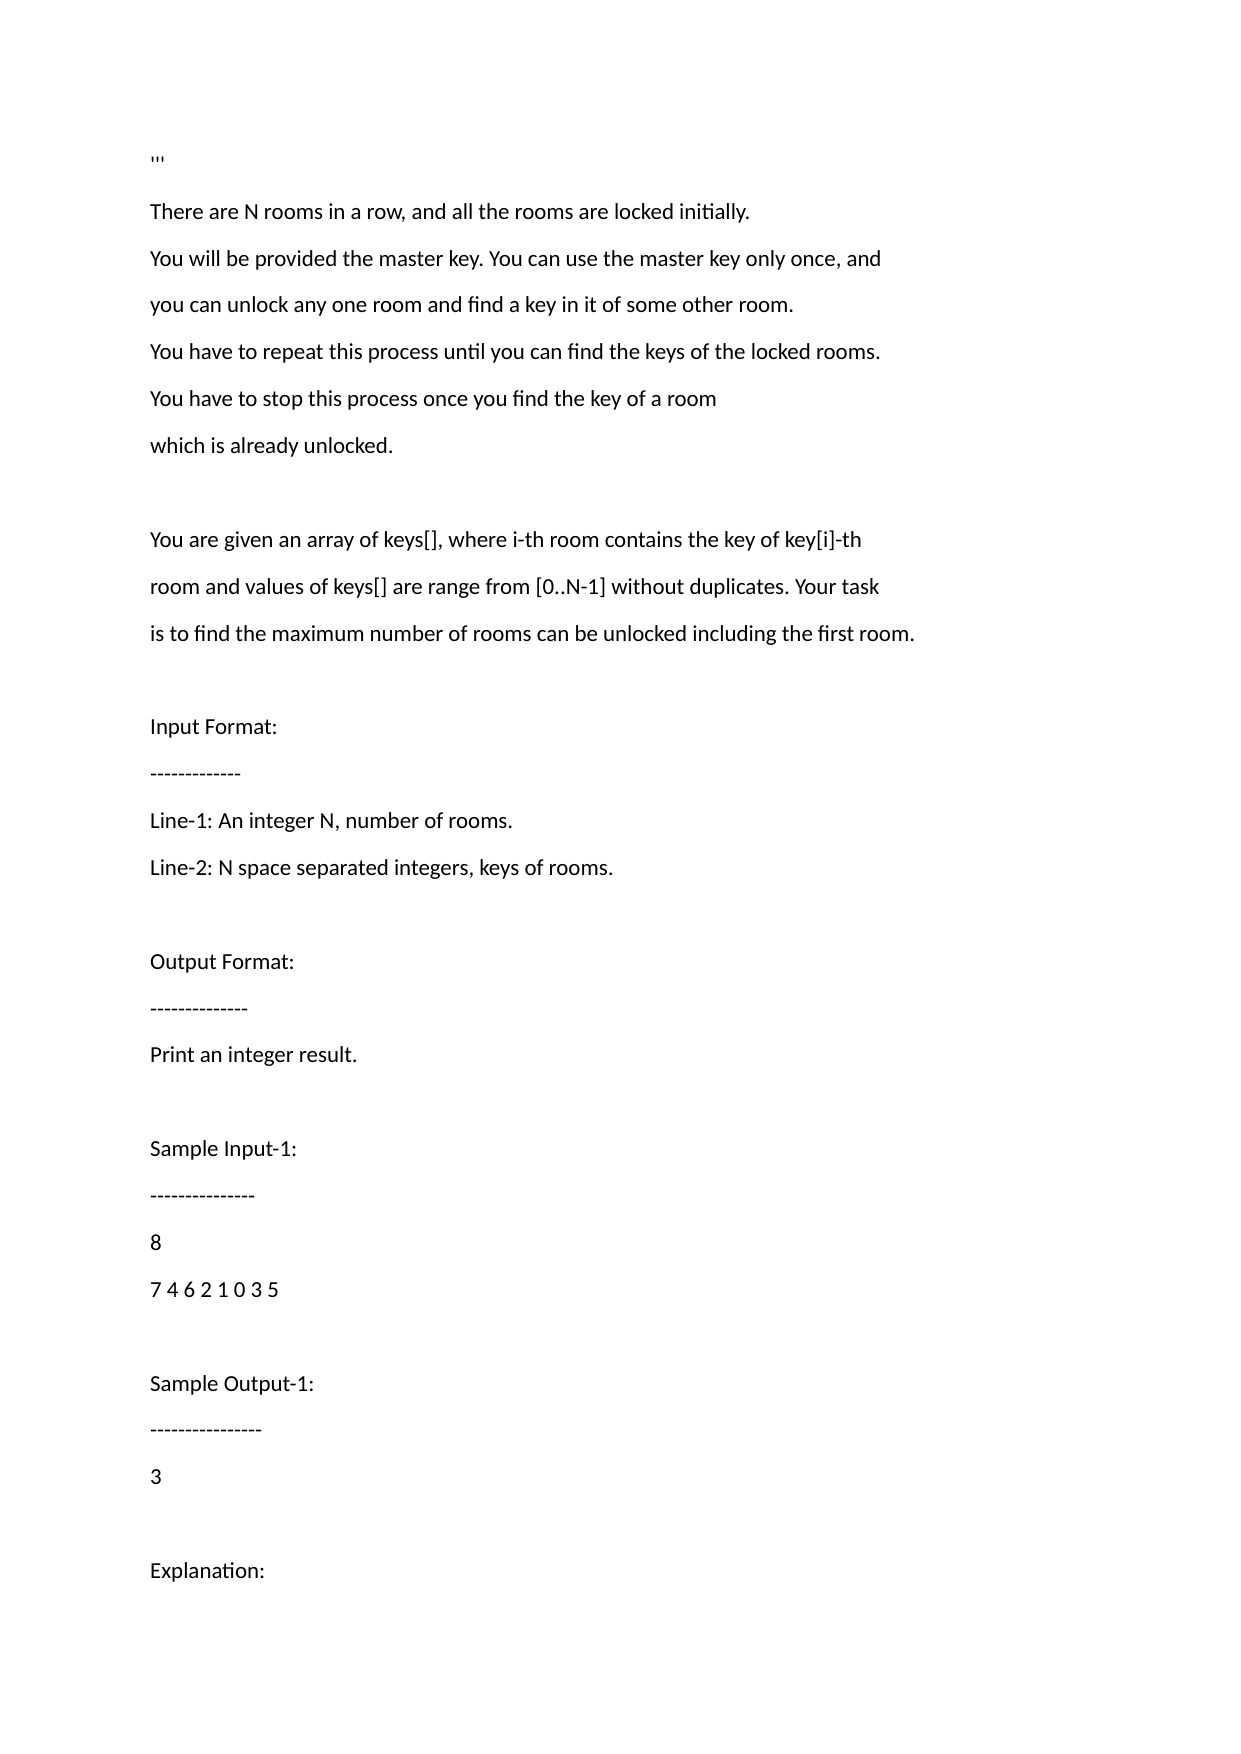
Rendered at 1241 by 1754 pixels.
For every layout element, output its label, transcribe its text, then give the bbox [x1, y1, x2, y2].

text 8 [150, 1228, 1090, 1256]
text Sample Output-1: [150, 1369, 1090, 1397]
text Output Format: [150, 947, 1090, 975]
text ''' [150, 150, 1090, 178]
text 3 [150, 1462, 1090, 1491]
text Input Format: [150, 712, 1090, 741]
text ---------------- [150, 1416, 1090, 1444]
text which is already unlocked. [150, 431, 1090, 459]
text You have to stop this process once you find the key of a room [150, 384, 1090, 412]
text -------------- [150, 994, 1090, 1022]
text Sample Input-1: [150, 1134, 1090, 1162]
text ------------- [150, 759, 1090, 787]
text room and values of keys[] are range from [0..N-1] without duplicates. Your task [150, 572, 1090, 600]
text Explanation: [150, 1556, 1090, 1584]
text Line-2: N space separated integers, keys of rooms. [150, 853, 1090, 881]
text You will be provided the master key. You can use the master key only once, and [150, 244, 1090, 272]
text 7 4 6 2 1 0 3 5 [150, 1275, 1090, 1303]
text --------------- [150, 1181, 1090, 1209]
text Print an integer result. [150, 1041, 1090, 1069]
text There are N rooms in a row, and all the rooms are locked initially. [150, 197, 1090, 225]
text You are given an array of keys[], where i-th room contains the key of key[i]-th [150, 525, 1090, 553]
text You have to repeat this process until you can find the keys of the locked rooms. [150, 337, 1090, 366]
text you can unlock any one room and find a key in it of some other room. [150, 291, 1090, 319]
text Line-1: An integer N, number of rooms. [150, 806, 1090, 834]
text is to find the maximum number of rooms can be unlocked including the first room. [150, 619, 1090, 647]
